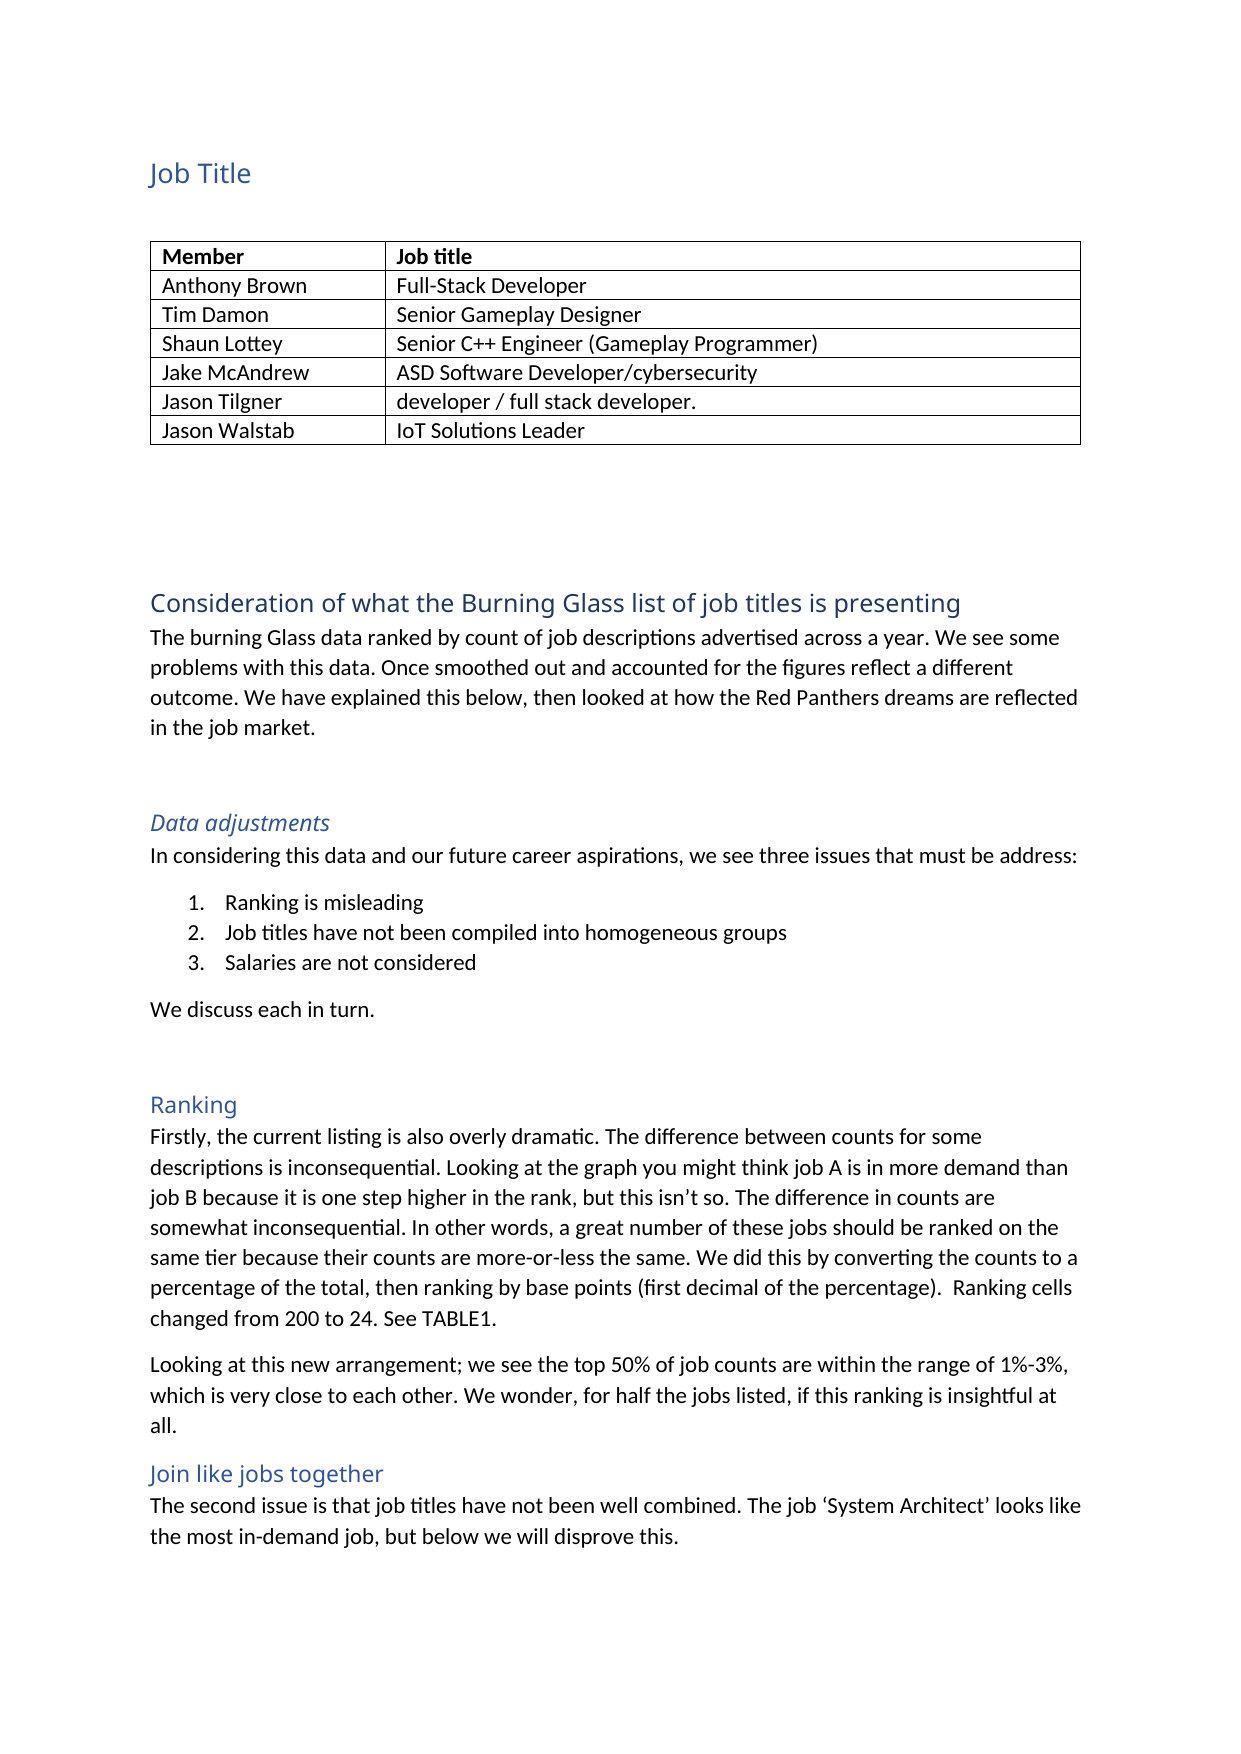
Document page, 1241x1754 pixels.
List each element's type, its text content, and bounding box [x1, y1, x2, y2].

text Firstly, the current listing is also overly dramatic. The difference between counts for some descriptions is inconsequential. Looking at the graph you might think job A is in more demand than job B because it is one step higher in the rank, but this isn’t so. The difference in counts are somewhat inconsequential. In other words, a great number of these jobs should be ranked on the same tier because their counts are more-or-less the same. We did this by converting the counts to a percentage of the total, then ranking by base points (first decimal of the percentage). Ranking cells changed from 200 to 24. See TABLE1. [150, 1122, 1090, 1332]
list Ranking is misleading [187, 888, 1090, 916]
table_cell IoT Solutions Leader [386, 416, 1080, 444]
table_cell Shaun Lottey [151, 329, 385, 357]
table_cell ASD Software Developer/cybersecurity [386, 358, 1080, 386]
subtitle Consideration of what the Burning Glass list of job titles is presenting [150, 586, 1090, 620]
table_cell Senior Gameplay Designer [386, 300, 1080, 328]
table_cell Senior C++ Engineer (Gameplay Programmer) [386, 329, 1080, 357]
list Salaries are not considered [187, 948, 1090, 976]
table_cell Jason Walstab [151, 416, 385, 444]
table_cell developer / full stack developer. [386, 387, 1080, 415]
table_cell Anthony Brown [151, 271, 385, 299]
table_cell Full-Stack Developer [386, 271, 1080, 299]
list Job titles have not been compiled into homogeneous groups [187, 918, 1090, 946]
subtitle Data adjustments [150, 807, 1090, 838]
subtitle Job Title [150, 154, 1090, 191]
table_header Job title [386, 242, 1080, 270]
table_cell Jake McAndrew [151, 358, 385, 386]
text We discuss each in turn. [150, 995, 1090, 1023]
text In considering this data and our future career aspirations, we see three issues that must be address: [150, 841, 1090, 869]
subtitle Join like jobs together [150, 1458, 1090, 1489]
subtitle Ranking [150, 1089, 1090, 1120]
table_cell Tim Damon [151, 300, 385, 328]
table_cell Jason Tilgner [151, 387, 385, 415]
text The burning Glass data ranked by count of job descriptions advertised across a year. We see some problems with this data. Once smoothed out and accounted for the figures reflect a different outcome. We have explained this below, then looked at how the Red Panthers dreams are reflected in the job market. [150, 623, 1090, 741]
table_header Member [151, 242, 385, 270]
text Looking at this new arrangement; we see the top 50% of job counts are within the range of 1%-3%, which is very close to each other. We wonder, for half the jobs listed, if this ranking is insightful at all. [150, 1351, 1090, 1439]
text The second issue is that job titles have not been well combined. The job ‘System Architect’ looks like the most in-demand job, but below we will disprove this. [150, 1492, 1090, 1550]
